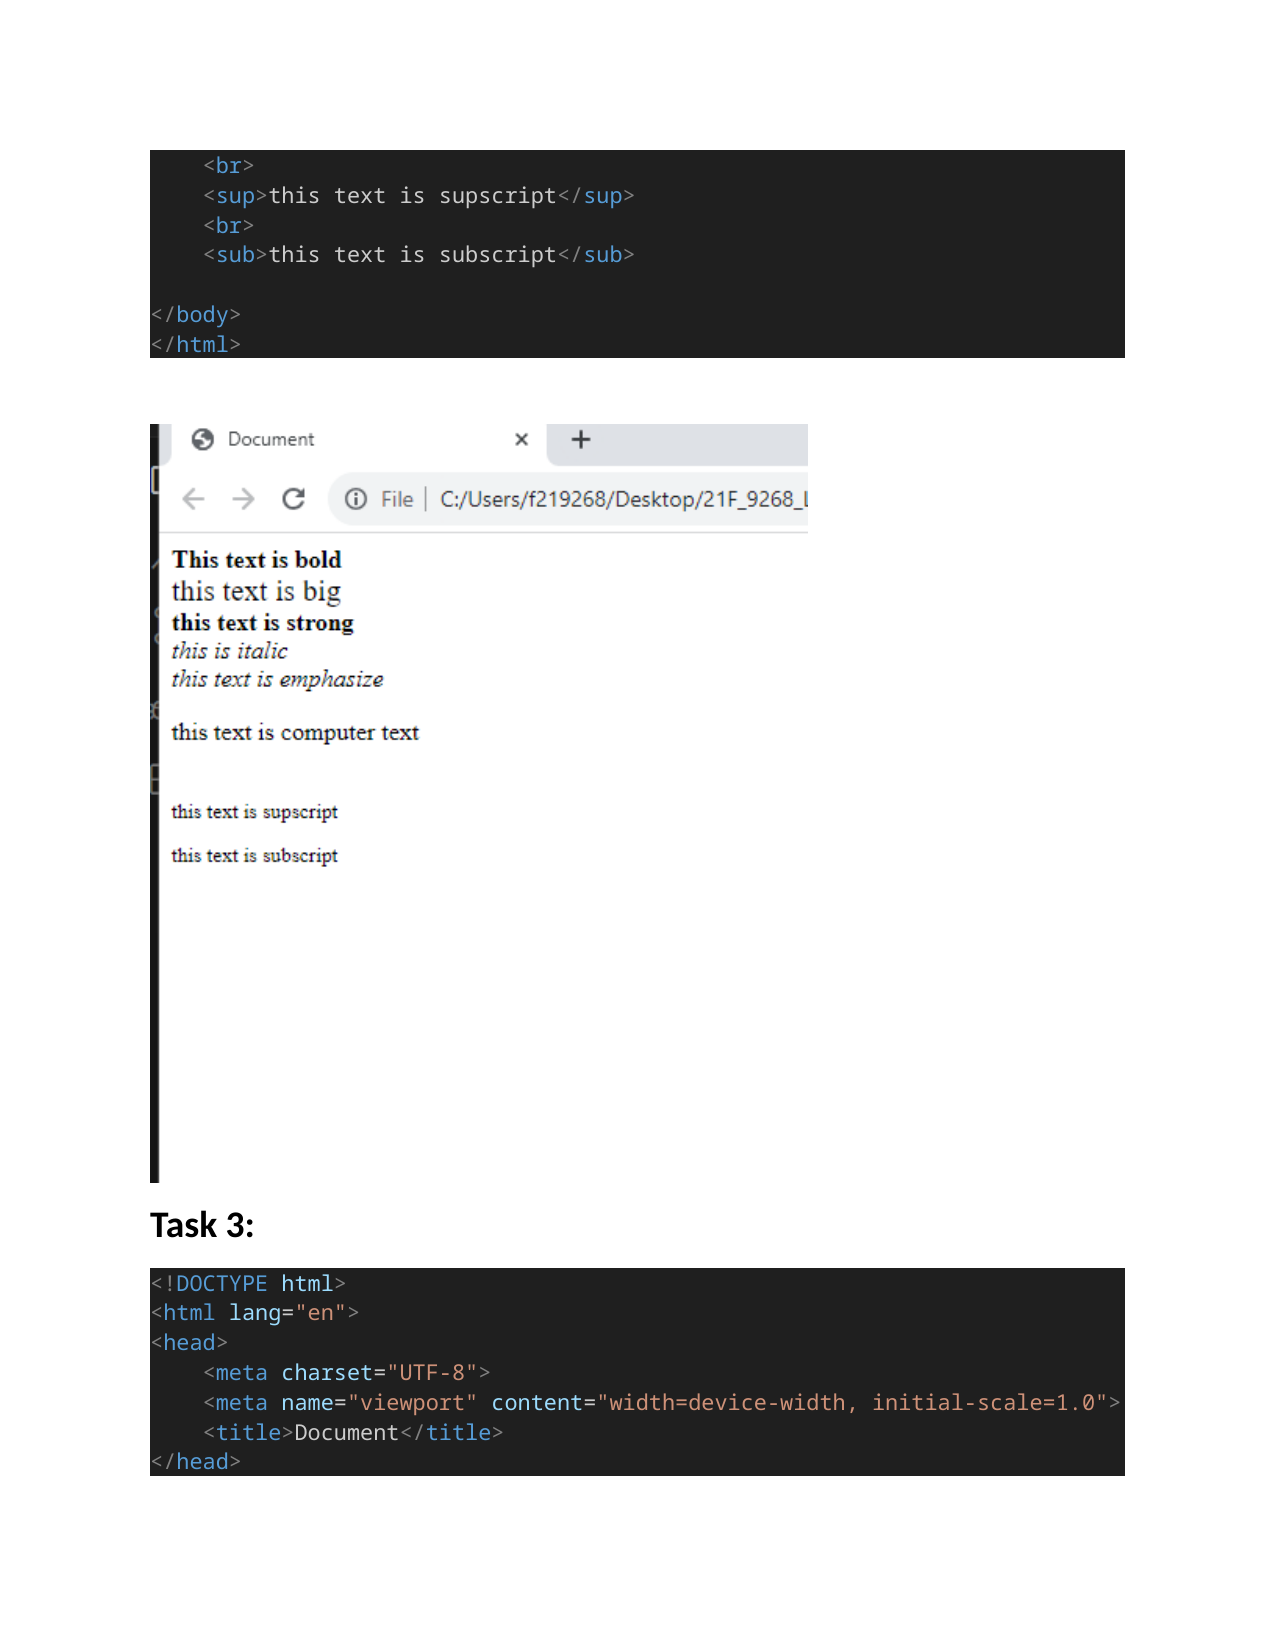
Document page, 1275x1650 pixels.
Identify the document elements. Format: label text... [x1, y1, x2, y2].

text <title>Document</title> [150, 1417, 1125, 1446]
text </body> [150, 299, 1125, 329]
text Task 3: [150, 1201, 1125, 1247]
text <sub>this text is subscript</sub> [150, 239, 1125, 269]
text <head> [150, 1327, 1125, 1357]
text <meta name="viewport" content="width=device-width, initial-scale=1.0"> [150, 1387, 1125, 1417]
text <meta charset="UTF-8"> [150, 1357, 1125, 1387]
text </html> [150, 329, 1125, 358]
text <br> [150, 209, 1125, 239]
picture [150, 424, 808, 1183]
text <html lang="en"> [150, 1297, 1125, 1327]
text <!DOCTYPE html> [150, 1268, 1125, 1297]
text <br> [150, 150, 1125, 180]
text </head> [150, 1446, 1125, 1476]
text <sup>this text is supscript</sup> [150, 180, 1125, 209]
